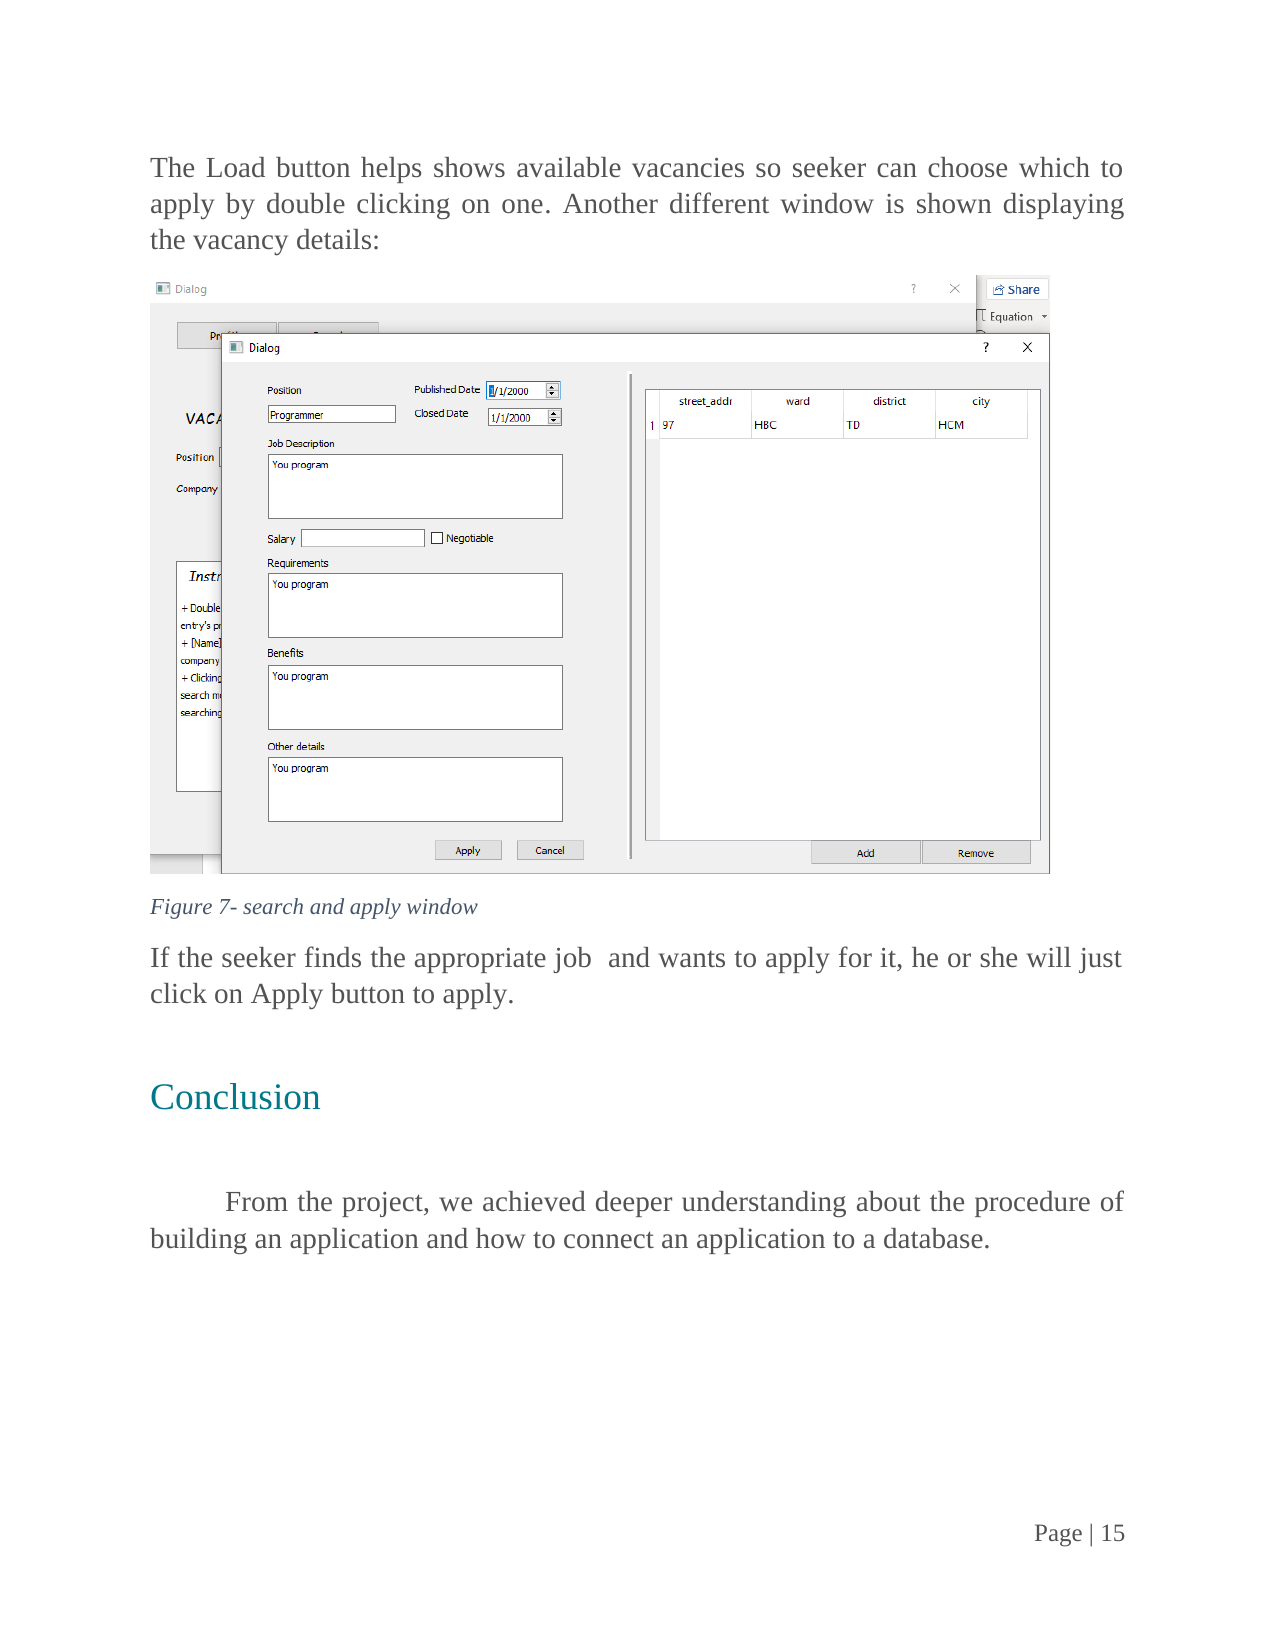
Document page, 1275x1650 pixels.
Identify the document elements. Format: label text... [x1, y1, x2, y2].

text Conclusion [150, 1075, 1125, 1118]
text Figure 7- search and apply window [150, 893, 1125, 919]
text From the project, we achieved deeper understanding about the procedure of building an application and how to connect an application to a database. [150, 1184, 1125, 1255]
text If the seeker finds the appropriate job and wants to apply for it, he or she will just click on Apply button to apply. [150, 940, 1125, 1009]
picture [150, 275, 1050, 874]
text The Load button helps shows available vacancies so seeker can choose which to apply by double clicking on one. Another different window is shown displaying the vacancy details: [150, 150, 1125, 256]
